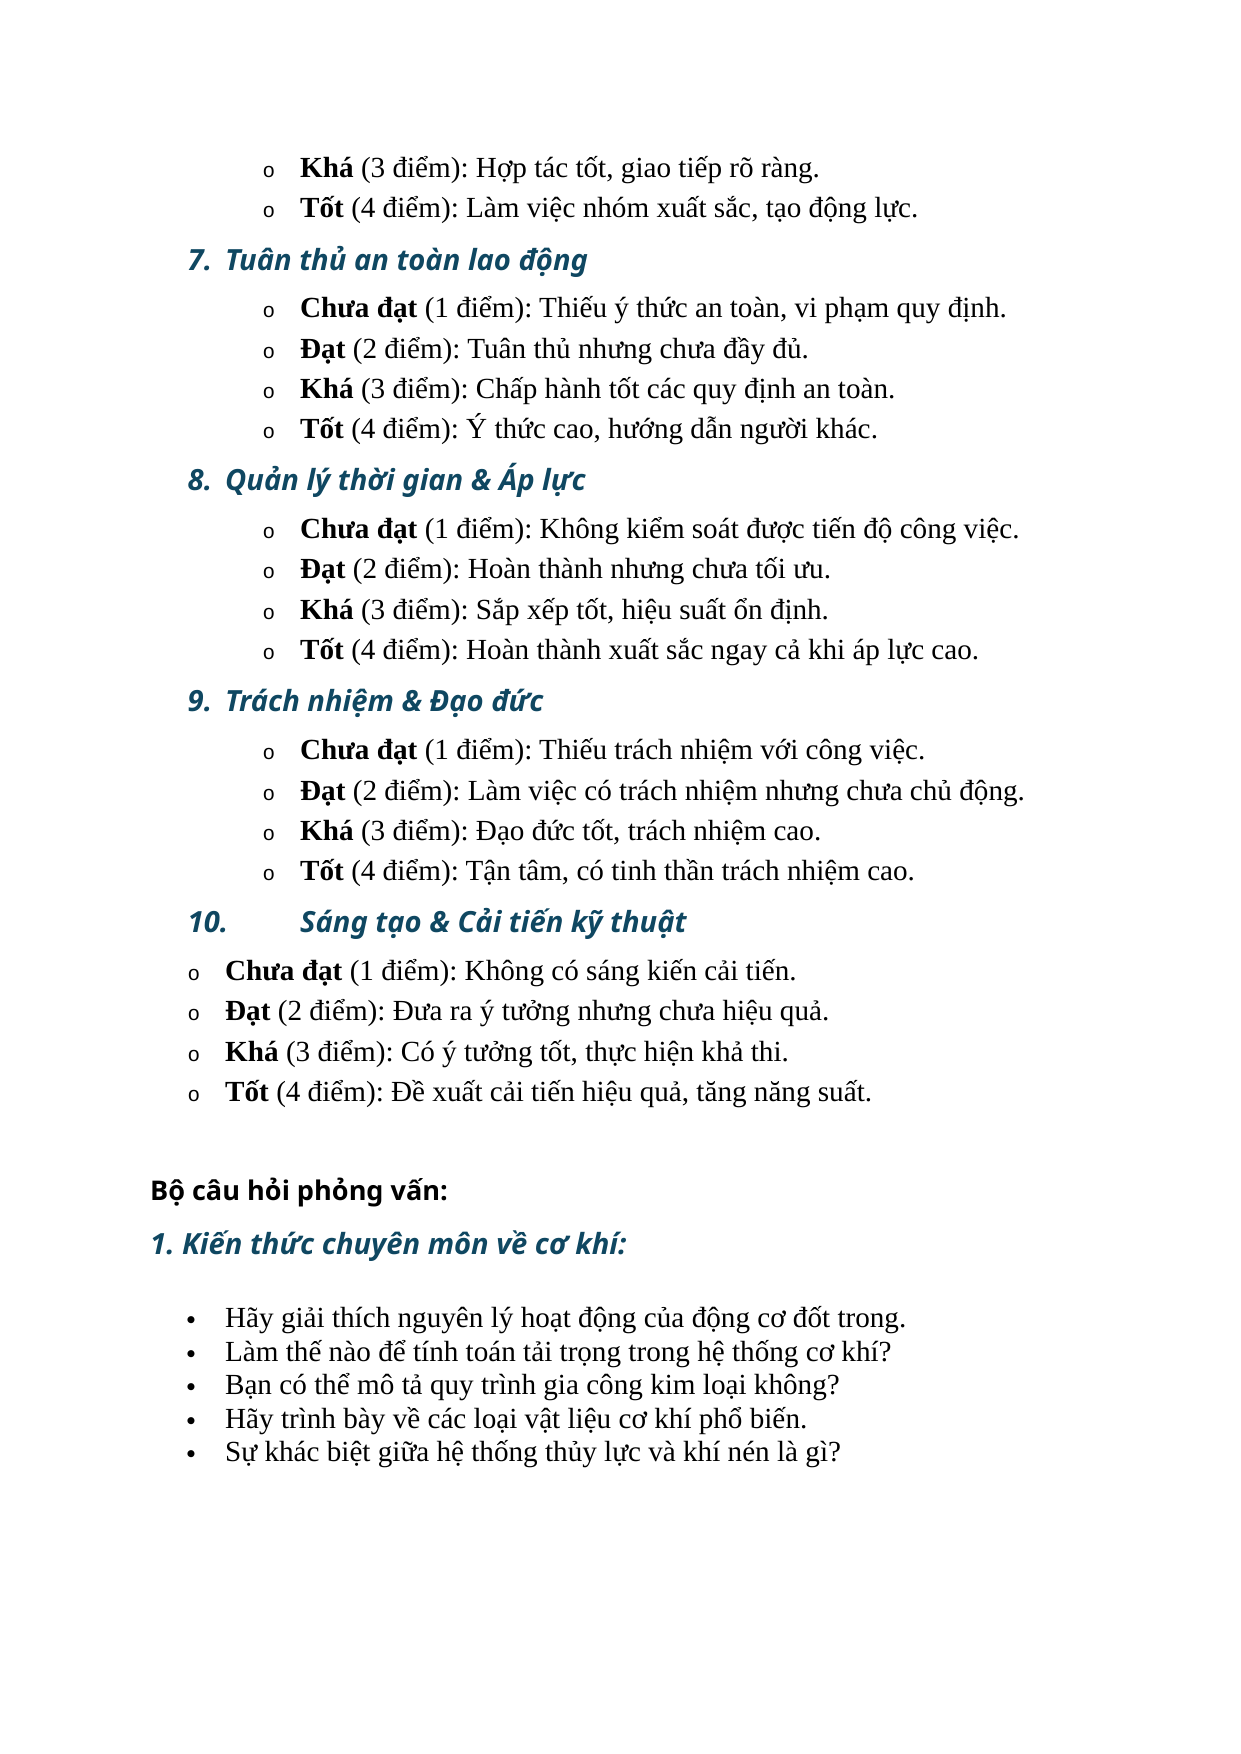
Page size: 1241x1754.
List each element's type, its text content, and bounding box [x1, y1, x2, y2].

list Đạt (2 điểm): Tuân thủ nhưng chưa đầy đủ. [262, 331, 1090, 364]
list Tốt (4 điểm): Hoàn thành xuất sắc ngay cả khi áp lực cao. [262, 632, 1090, 666]
subtitle Bộ câu hỏi phỏng vấn: [150, 1171, 1090, 1208]
list Khá (3 điểm): Chấp hành tốt các quy định an toàn. [262, 371, 1090, 404]
subtitle Tuân thủ an toàn lao động [187, 239, 1090, 278]
list Sự khác biệt giữa hệ thống thủy lực và khí nén là gì? [187, 1434, 1090, 1468]
subtitle 1. Kiến thức chuyên môn về cơ khí: [150, 1223, 1090, 1263]
list Làm thế nào để tính toán tải trọng trong hệ thống cơ khí? [187, 1334, 1090, 1367]
subtitle Quản lý thời gian & Áp lực [187, 460, 1090, 499]
list Đạt (2 điểm): Hoàn thành nhưng chưa tối ưu. [262, 552, 1090, 585]
list Tốt (4 điểm): Đề xuất cải tiến hiệu quả, tăng năng suất. [150, 1074, 1090, 1107]
list Tốt (4 điểm): Tận tâm, có tinh thần trách nhiệm cao. [262, 853, 1090, 887]
list Hãy trình bày về các loại vật liệu cơ khí phổ biến. [187, 1401, 1090, 1434]
list Hãy giải thích nguyên lý hoạt động của động cơ đốt trong. [187, 1300, 1090, 1334]
list Bạn có thể mô tả quy trình gia công kim loại không? [187, 1367, 1090, 1401]
list Chưa đạt (1 điểm): Thiếu trách nhiệm với công việc. [262, 732, 1090, 766]
list Khá (3 điểm): Có ý tưởng tốt, thực hiện khả thi. [150, 1034, 1090, 1067]
subtitle Sáng tạo & Cải tiến kỹ thuật [187, 902, 1090, 941]
list Đạt (2 điểm): Đưa ra ý tưởng nhưng chưa hiệu quả. [150, 993, 1090, 1027]
list Chưa đạt (1 điểm): Không có sáng kiến cải tiến. [150, 953, 1090, 987]
list Chưa đạt (1 điểm): Thiếu ý thức an toàn, vi phạm quy định. [262, 291, 1090, 324]
list Tốt (4 điểm): Làm việc nhóm xuất sắc, tạo động lực. [262, 190, 1090, 224]
list Khá (3 điểm): Sắp xếp tốt, hiệu suất ổn định. [262, 592, 1090, 625]
list Đạt (2 điểm): Làm việc có trách nhiệm nhưng chưa chủ động. [262, 773, 1090, 806]
list Khá (3 điểm): Đạo đức tốt, trách nhiệm cao. [262, 813, 1090, 846]
list Chưa đạt (1 điểm): Không kiểm soát được tiến độ công việc. [262, 511, 1090, 545]
list Khá (3 điểm): Hợp tác tốt, giao tiếp rõ ràng. [262, 150, 1090, 183]
subtitle Trách nhiệm & Đạo đức [187, 681, 1090, 720]
list Tốt (4 điểm): Ý thức cao, hướng dẫn người khác. [262, 411, 1090, 445]
